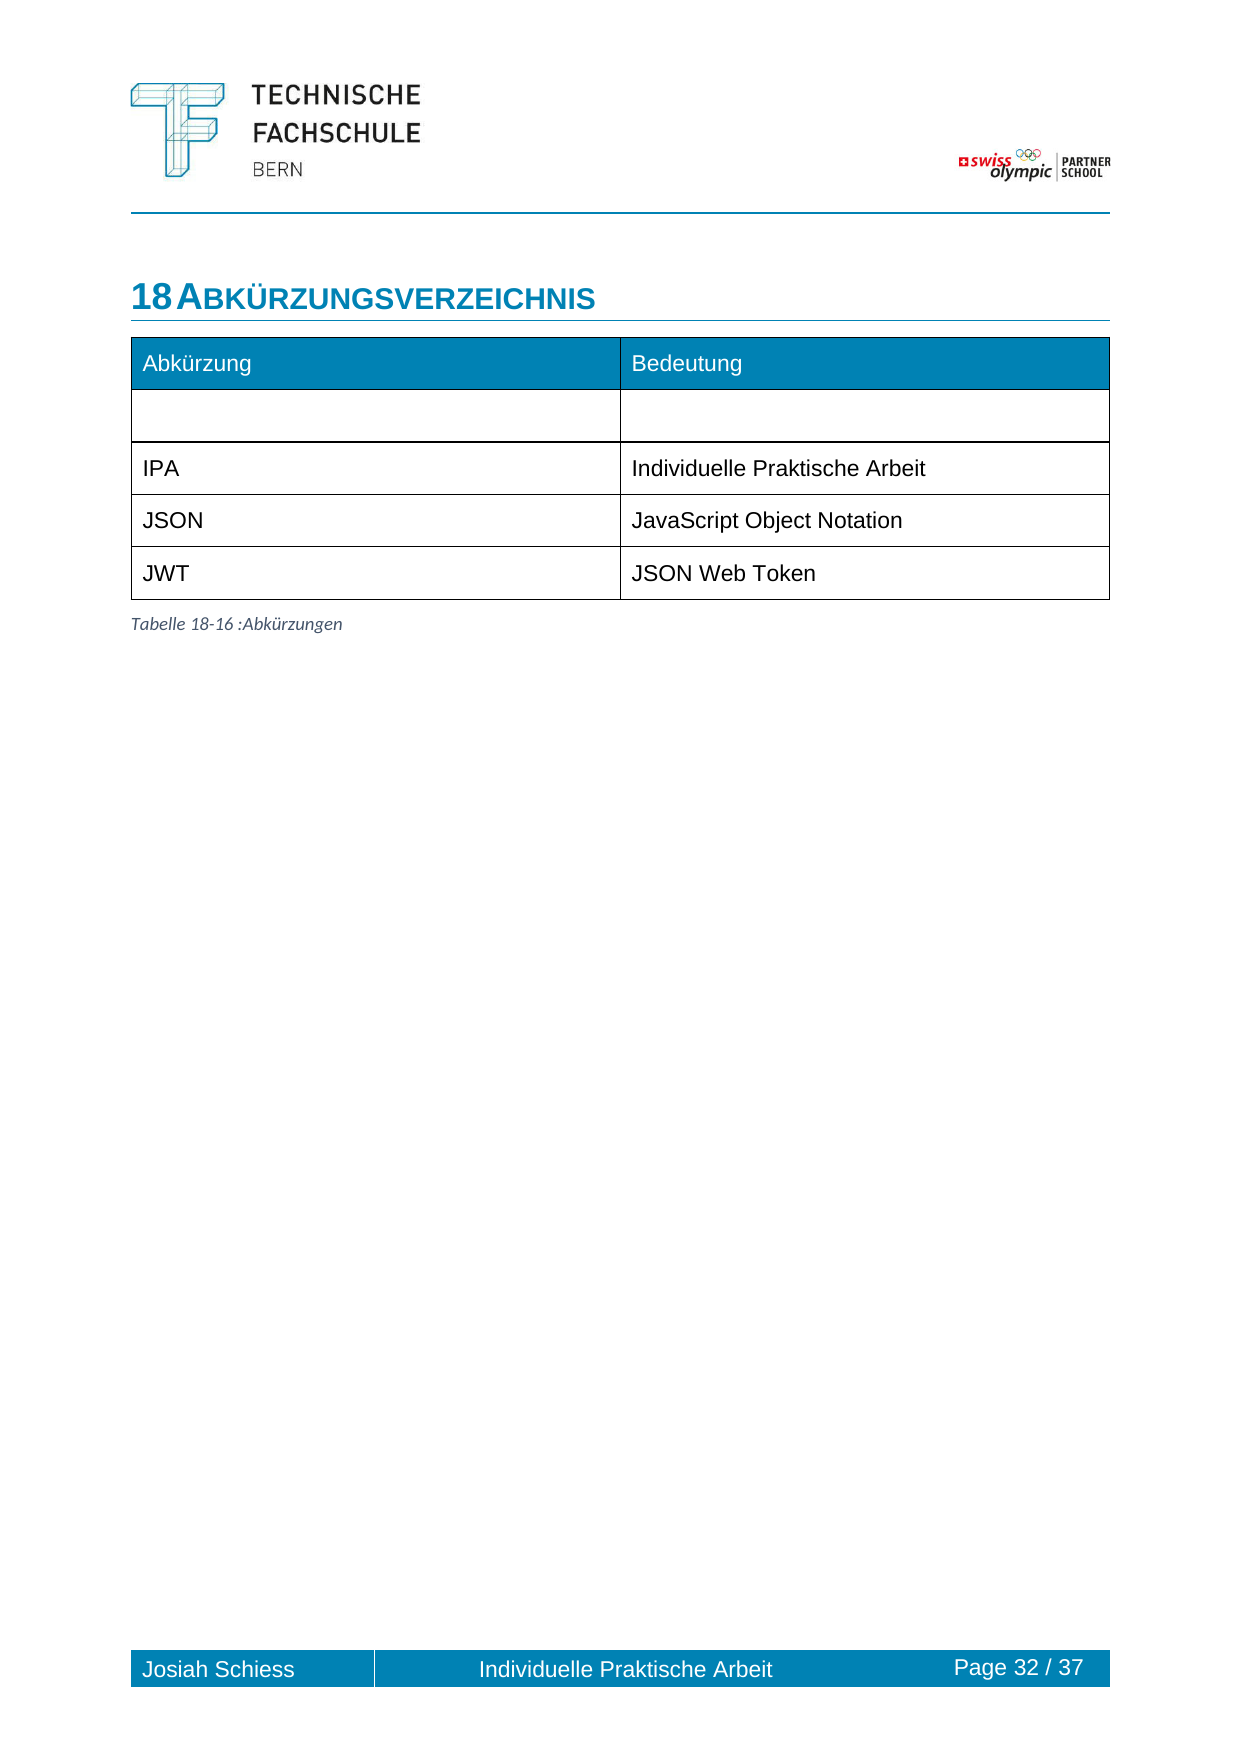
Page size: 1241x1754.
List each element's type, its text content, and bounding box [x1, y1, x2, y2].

table_cell Individuelle Praktische Arbeit [621, 443, 1109, 494]
table_cell [132, 390, 620, 441]
table_cell JSON Web Token [621, 547, 1109, 599]
table_cell JWT [132, 547, 620, 599]
table_header Bedeutung [621, 338, 1109, 389]
table_cell IPA [132, 443, 620, 494]
table_cell JSON [132, 495, 620, 546]
table_cell JavaScript Object Notation [621, 495, 1109, 546]
table_cell [621, 390, 1109, 441]
table_header Abkürzung [132, 338, 620, 389]
subtitle Abkürzungsverzeichnis [131, 274, 1110, 320]
picture [130, 83, 1111, 210]
